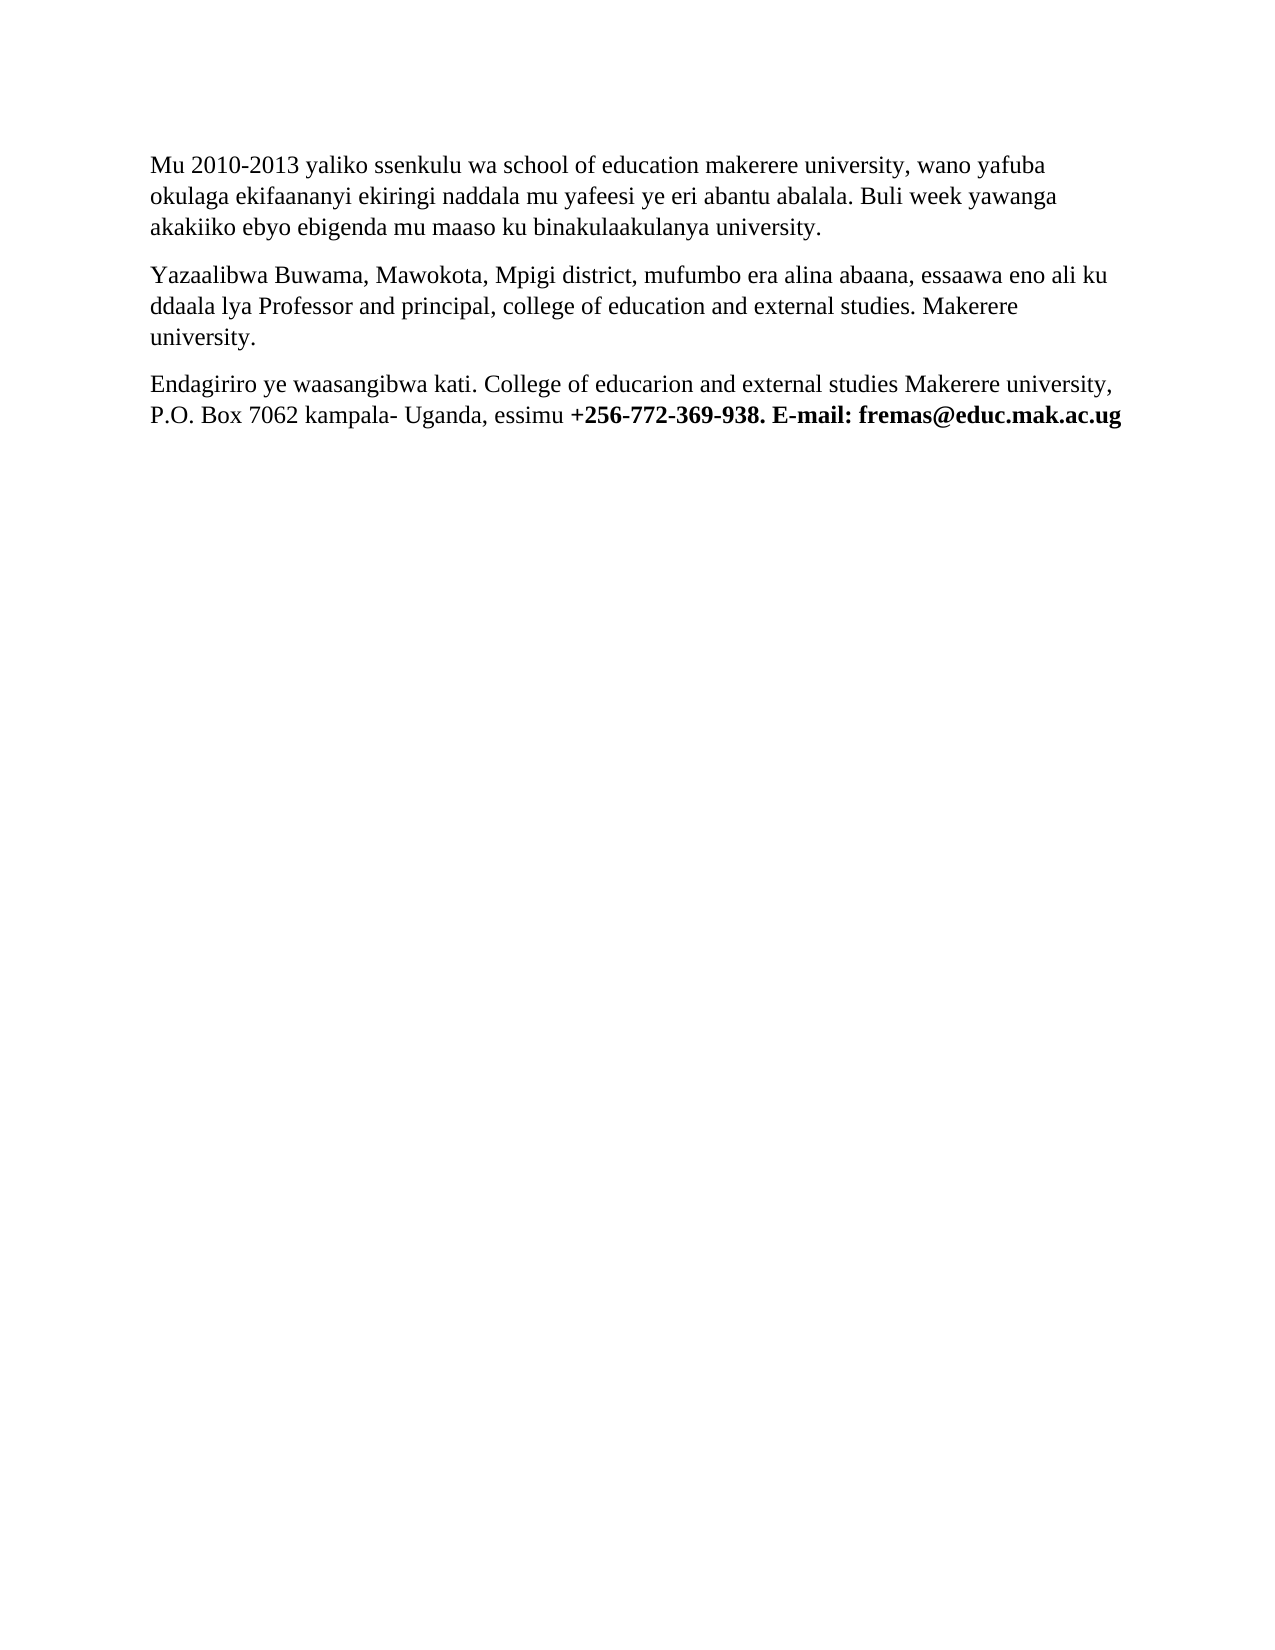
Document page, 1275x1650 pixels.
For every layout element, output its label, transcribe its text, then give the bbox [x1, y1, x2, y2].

text Yazaalibwa Buwama, Mawokota, Mpigi district, mufumbo era alina abaana, essaawa eno ali ku ddaala lya Professor and principal, college of education and external studies. Makerere university. [150, 260, 1125, 351]
text Mu 2010-2013 yaliko ssenkulu wa school of education makerere university, wano yafuba okulaga ekifaananyi ekiringi naddala mu yafeesi ye eri abantu abalala. Buli week yawanga akakiiko ebyo ebigenda mu maaso ku binakulaakulanya university. [150, 150, 1125, 241]
text Endagiriro ye waasangibwa kati. College of educarion and external studies Makerere university, P.O. Box 7062 kampala- Uganda, essimu +256-772-369-938. E-mail: fremas@educ.mak.ac.ug [150, 369, 1125, 429]
